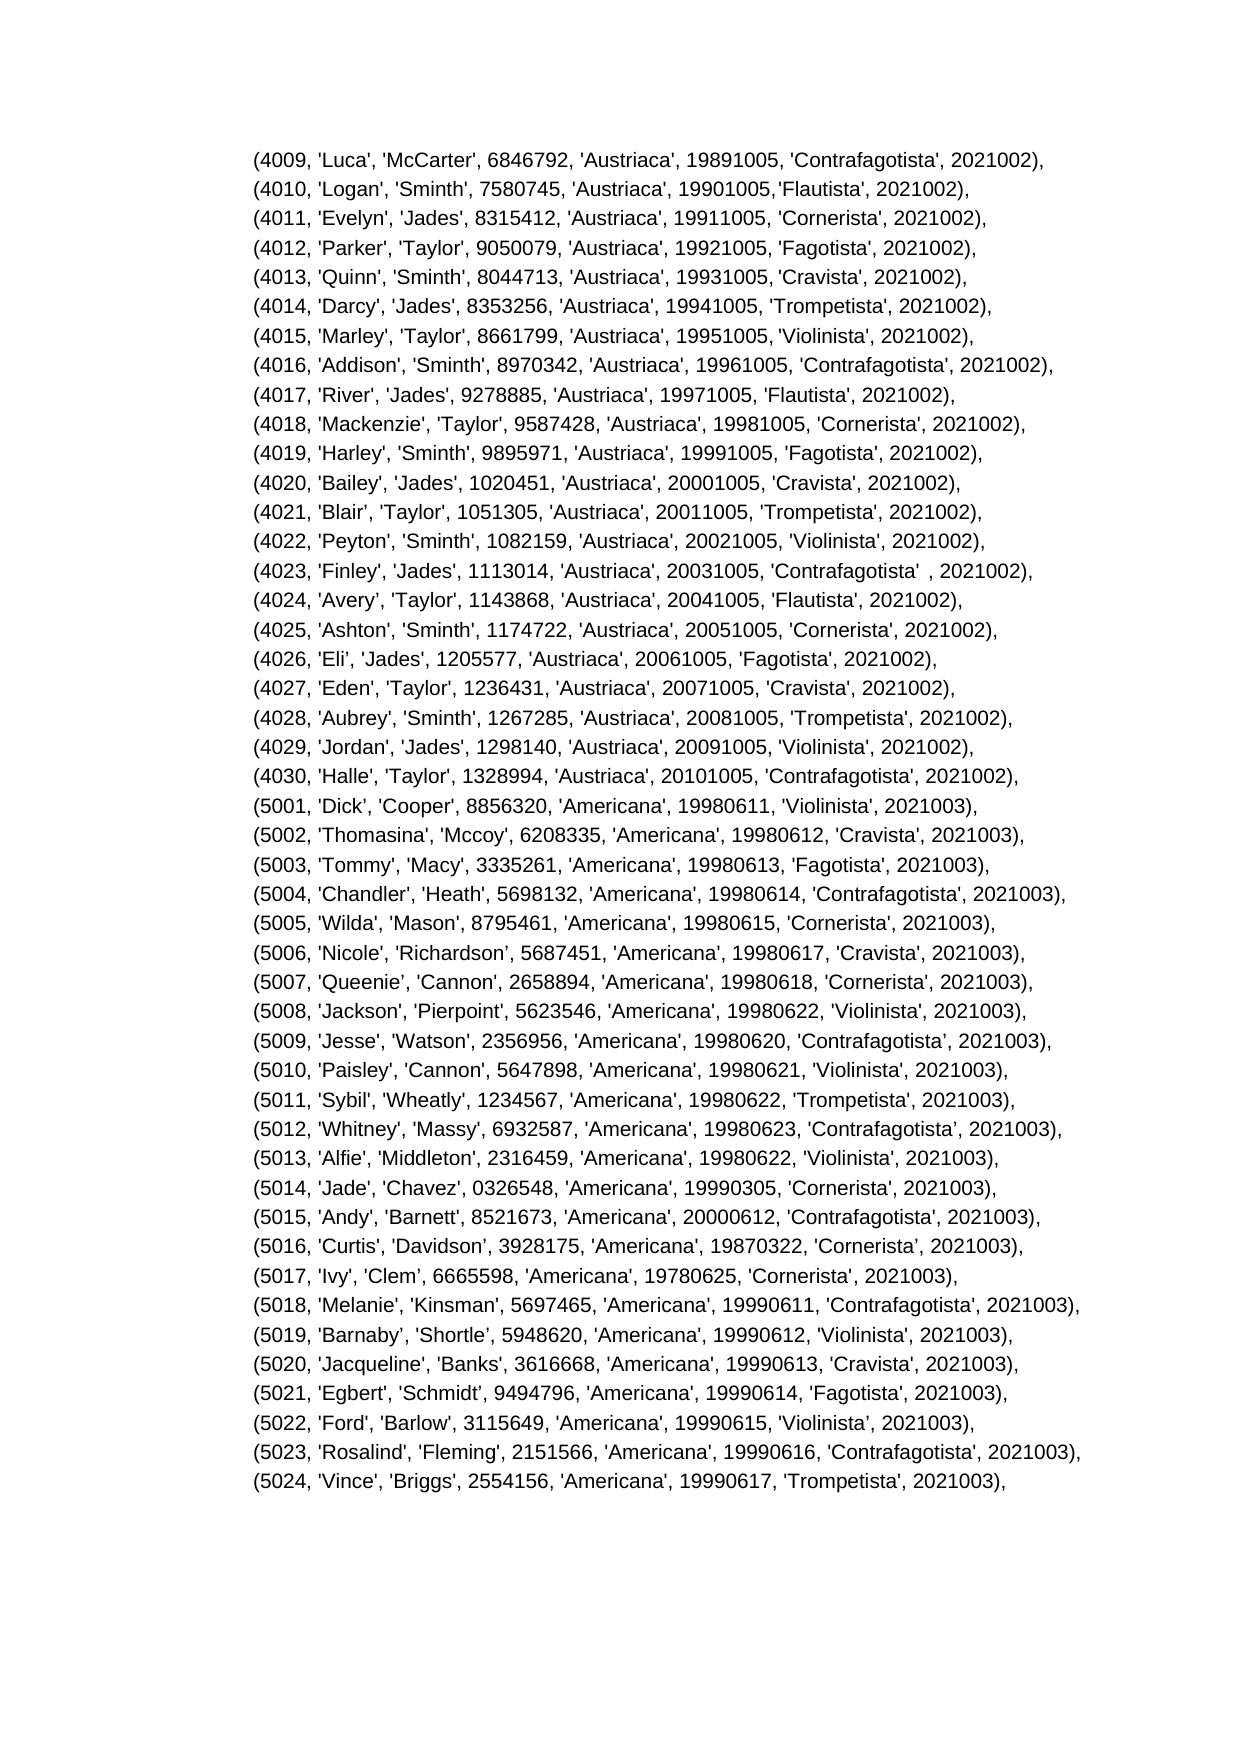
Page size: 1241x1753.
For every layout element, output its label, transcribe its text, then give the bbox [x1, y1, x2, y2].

text (5015, 'Andy', 'Barnett', 8521673, 'Americana', 20000612, 'Contrafagotista', 2021003), [252, 1205, 1125, 1229]
text (4026, 'Eli’, 'Jades', 1205577, 'Austriaca', 20061005, 'Fagotista', 2021002), [252, 647, 1125, 671]
text (5004, 'Chandler', 'Heath', 5698132, 'Americana', 19980614, 'Contrafagotista', 2021003), [252, 882, 1125, 906]
text (5010, 'Paisley', 'Cannon', 5647898, 'Americana', 19980621, 'Violinista', 2021003), [252, 1058, 1125, 1082]
text (5001, 'Dick’, 'Cooper', 8856320, 'Americana', 19980611, 'Violinista', 2021003), [252, 794, 1125, 818]
text (4013, 'Quinn', 'Sminth', 8044713, 'Austriaca', 19931005, 'Cravista', 2021002), [252, 265, 1125, 289]
text (5019, 'Barnaby’, 'Shortle’, 5948620, 'Americana', 19990612, 'Violinista', 2021003), [252, 1322, 1125, 1346]
text (4015, 'Marley', 'Taylor', 8661799, 'Austriaca', 19951005, 'Violinista', 2021002), [252, 324, 1125, 348]
text (4024, 'Avery’, 'Taylor', 1143868, 'Austriaca', 20041005, 'Flautista', 2021002), [252, 588, 1125, 612]
text (4025, 'Ashton', 'Sminth', 1174722, 'Austriaca', 20051005, 'Cornerista', 2021002), [252, 617, 1125, 641]
text (5016, 'Curtis', 'Davidson’, 3928175, 'Americana', 19870322, 'Cornerista’, 2021003), [252, 1234, 1125, 1258]
text (4017, 'River', 'Jades', 9278885, 'Austriaca', 19971005, 'Flautista', 2021002), [252, 382, 1125, 406]
text (5013, 'Alfie', 'Middleton', 2316459, 'Americana', 19980622, 'Violinista', 2021003), [252, 1146, 1125, 1170]
text (5003, 'Tommy', 'Macy', 3335261, 'Americana', 19980613, 'Fagotista', 2021003), [252, 852, 1125, 876]
text (4014, 'Darcy', 'Jades', 8353256, 'Austriaca', 19941005, 'Trompetista', 2021002), [252, 294, 1125, 318]
text (4012, 'Parker', 'Taylor', 9050079, 'Austriaca', 19921005, 'Fagotista', 2021002), [252, 236, 1125, 259]
text (5024, 'Vince', 'Briggs', 2554156, 'Americana', 19990617, 'Trompetista', 2021003), [252, 1469, 1125, 1493]
text (5012, 'Whitney', 'Massy', 6932587, 'Americana', 19980623, 'Contrafagotista’, 2021003), [252, 1117, 1125, 1141]
text (5018, 'Melanie', 'Kinsman', 5697465, 'Americana', 19990611, 'Contrafagotista', 2021003), [252, 1293, 1125, 1317]
text (5011, 'Sybil', 'Wheatly', 1234567, 'Americana', 19980622, 'Trompetista', 2021003), [252, 1087, 1125, 1111]
text (5014, 'Jade', 'Chavez', 0326548, 'Americana', 19990305, 'Cornerista', 2021003), [252, 1176, 1125, 1199]
text (4022, 'Peyton', 'Sminth', 1082159, 'Austriaca', 20021005, 'Violinista', 2021002), [252, 529, 1125, 553]
text (5021, 'Egbert', 'Schmidt’, 9494796, 'Americana', 19990614, 'Fagotista', 2021003), [252, 1381, 1125, 1405]
text (5023, 'Rosalind', 'Fleming', 2151566, 'Americana', 19990616, 'Contrafagotista', 2021003), [252, 1440, 1125, 1464]
text (4029, 'Jordan', 'Jades', 1298140, 'Austriaca', 20091005, 'Violinista', 2021002), [252, 735, 1125, 759]
text (4021, 'Blair’, 'Taylor', 1051305, 'Austriaca', 20011005, 'Trompetista', 2021002), [252, 500, 1125, 524]
text (4030, 'Halle', 'Taylor', 1328994, 'Austriaca', 20101005, 'Contrafagotista', 2021002), [252, 764, 1125, 788]
text (4016, 'Addison', 'Sminth', 8970342, 'Austriaca', 19961005, 'Contrafagotista', 2021002), [252, 353, 1125, 377]
text (4023, 'Finley', 'Jades', 1113014, 'Austriaca', 20031005, 'Contrafagotista' , 2021002), [252, 559, 1125, 583]
text (4018, 'Mackenzie', 'Taylor', 9587428, 'Austriaca', 19981005, 'Cornerista', 2021002), [252, 412, 1125, 436]
text (5005, 'Wilda', 'Mason', 8795461, 'Americana', 19980615, 'Cornerista', 2021003), [252, 911, 1125, 935]
text (4028, 'Aubrey', 'Sminth', 1267285, 'Austriaca', 20081005, 'Trompetista', 2021002), [252, 706, 1125, 729]
text (4009, 'Luca', 'McCarter', 6846792, 'Austriaca', 19891005, 'Contrafagotista', 2021002), [252, 147, 1125, 171]
text (5009, 'Jesse', 'Watson', 2356956, 'Americana', 19980620, 'Contrafagotista’, 2021003), [252, 1029, 1125, 1053]
text (4019, 'Harley', 'Sminth', 9895971, 'Austriaca', 19991005, 'Fagotista', 2021002), [252, 441, 1125, 465]
text (5008, 'Jackson', 'Pierpoint', 5623546, 'Americana', 19980622, 'Violinista', 2021003), [252, 999, 1125, 1023]
text (4027, 'Eden', 'Taylor', 1236431, 'Austriaca', 20071005, 'Cravista', 2021002), [252, 676, 1125, 700]
text (4011, 'Evelyn', 'Jades', 8315412, 'Austriaca', 19911005, 'Cornerista', 2021002), [252, 206, 1125, 230]
text (4010, 'Logan', 'Sminth', 7580745, 'Austriaca', 19901005, 'Flautista', 2021002), [252, 177, 1125, 201]
text (5022, 'Ford', 'Barlow', 3115649, 'Americana', 19990615, 'Violinista’, 2021003), [252, 1411, 1125, 1434]
text (5017, 'Ivy', 'Clem’, 6665598, 'Americana', 19780625, 'Cornerista' , 2021003), [252, 1264, 1125, 1288]
text (5007, 'Queenie’, 'Cannon', 2658894, 'Americana', 19980618, 'Cornerista', 2021003), [252, 970, 1125, 994]
text (4020, 'Bailey', 'Jades', 1020451, 'Austriaca', 20001005, 'Cravista', 2021002), [252, 471, 1125, 494]
text (5020, 'Jacqueline', 'Banks', 3616668, 'Americana', 19990613, 'Cravista', 2021003), [252, 1352, 1125, 1376]
text (5006, 'Nicole', 'Richardson’, 5687451, 'Americana', 19980617, 'Cravista', 2021003), [252, 941, 1125, 964]
text (5002, 'Thomasina', 'Mccoy', 6208335, 'Americana', 19980612, 'Cravista', 2021003), [252, 823, 1125, 847]
